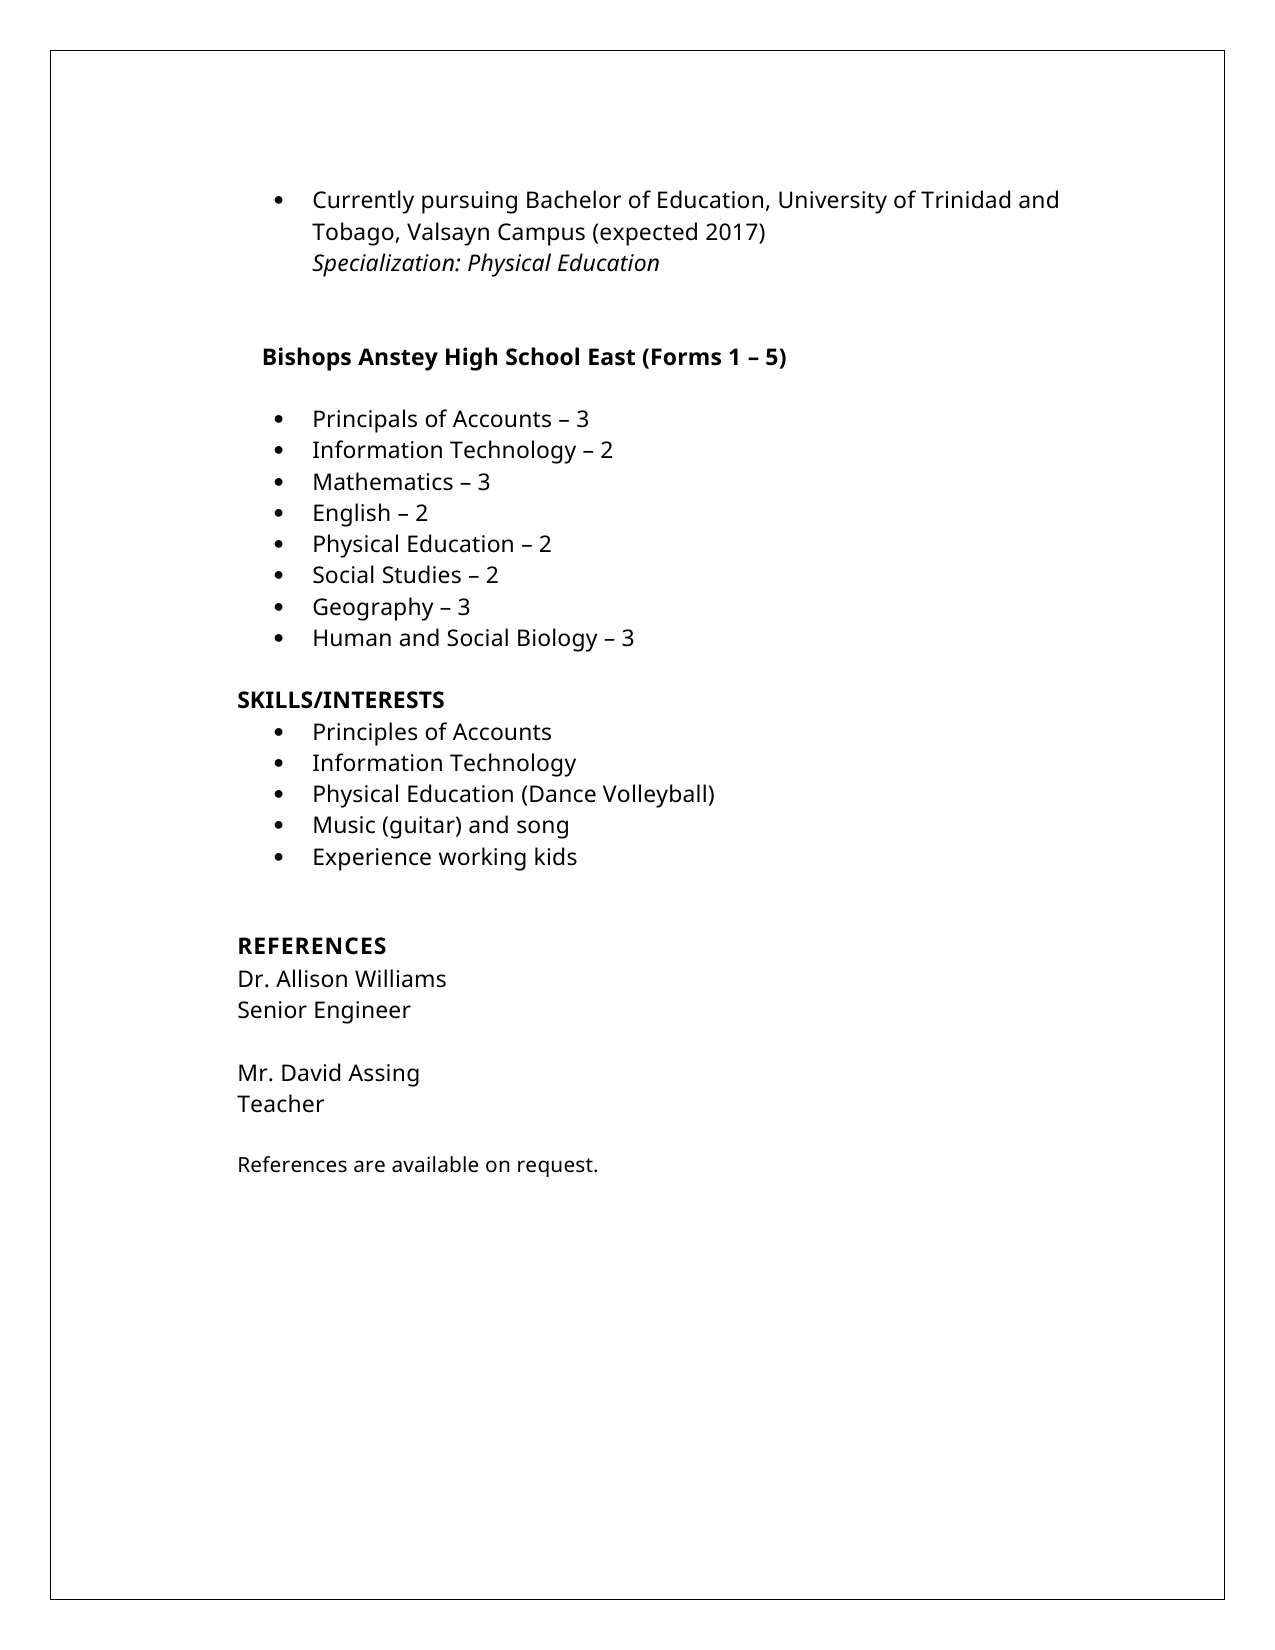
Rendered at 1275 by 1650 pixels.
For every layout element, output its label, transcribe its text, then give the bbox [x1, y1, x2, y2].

table_cell References are available on request. [225, 1147, 1125, 1181]
table_cell References Dr. Allison Williams Senior Engineer Mr. David Assing Teacher [225, 906, 1125, 1147]
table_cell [225, 150, 1125, 906]
